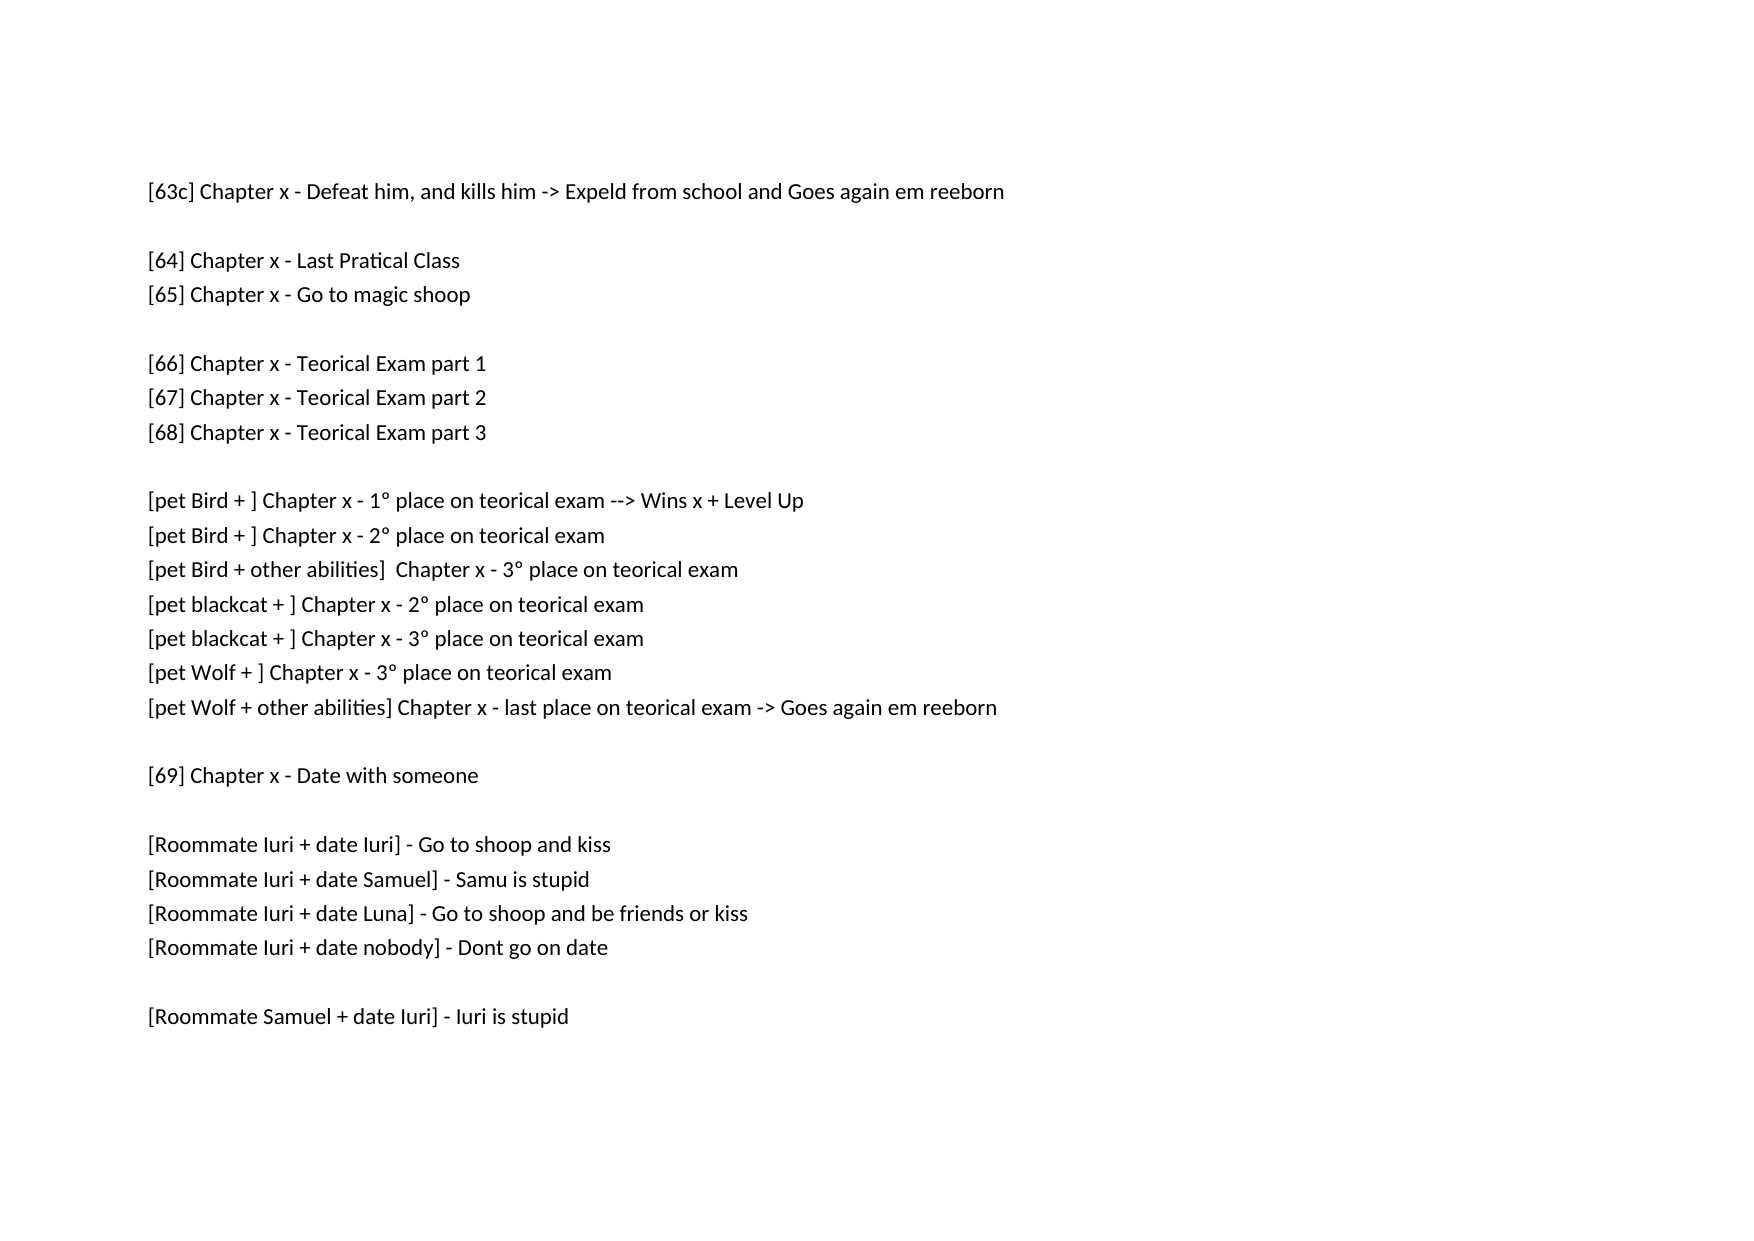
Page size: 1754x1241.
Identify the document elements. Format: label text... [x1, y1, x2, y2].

text [Roommate Iuri + date Iuri] - Go to shoop and kiss [148, 830, 1606, 858]
text [pet Bird + other abilities] Chapter x - 3º place on teorical exam [148, 555, 1606, 583]
text [pet Wolf + other abilities] Chapter x - last place on teorical exam -> Goes again em reeborn [148, 693, 1606, 721]
text [pet Bird + ] Chapter x - 2º place on teorical exam [148, 521, 1606, 549]
text [pet blackcat + ] Chapter x - 3º place on teorical exam [148, 624, 1606, 652]
text [68] Chapter x - Teorical Exam part 3 [148, 418, 1606, 446]
text [69] Chapter x - Date with someone [148, 762, 1606, 789]
text [pet blackcat + ] Chapter x - 2º place on teorical exam [148, 590, 1606, 618]
text [pet Wolf + ] Chapter x - 3º place on teorical exam [148, 658, 1606, 686]
text [Roommate Iuri + date nobody] - Dont go on date [148, 933, 1606, 961]
text [67] Chapter x - Teorical Exam part 2 [148, 383, 1606, 411]
text [Roommate Iuri + date Luna] - Go to shoop and be friends or kiss [148, 899, 1606, 927]
text [66] Chapter x - Teorical Exam part 1 [148, 349, 1606, 377]
text [Roommate Iuri + date Samuel] - Samu is stupid [148, 865, 1606, 893]
text [Roommate Samuel + date Iuri] - Iuri is stupid [148, 1002, 1606, 1030]
text [63c] Chapter x - Defeat him, and kills him -> Expeld from school and Goes again em reeborn [148, 177, 1606, 205]
text [pet Bird + ] Chapter x - 1º place on teorical exam --> Wins x + Level Up [148, 487, 1606, 514]
text [64] Chapter x - Last Pratical Class [148, 246, 1606, 274]
text [65] Chapter x - Go to magic shoop [148, 280, 1606, 308]
